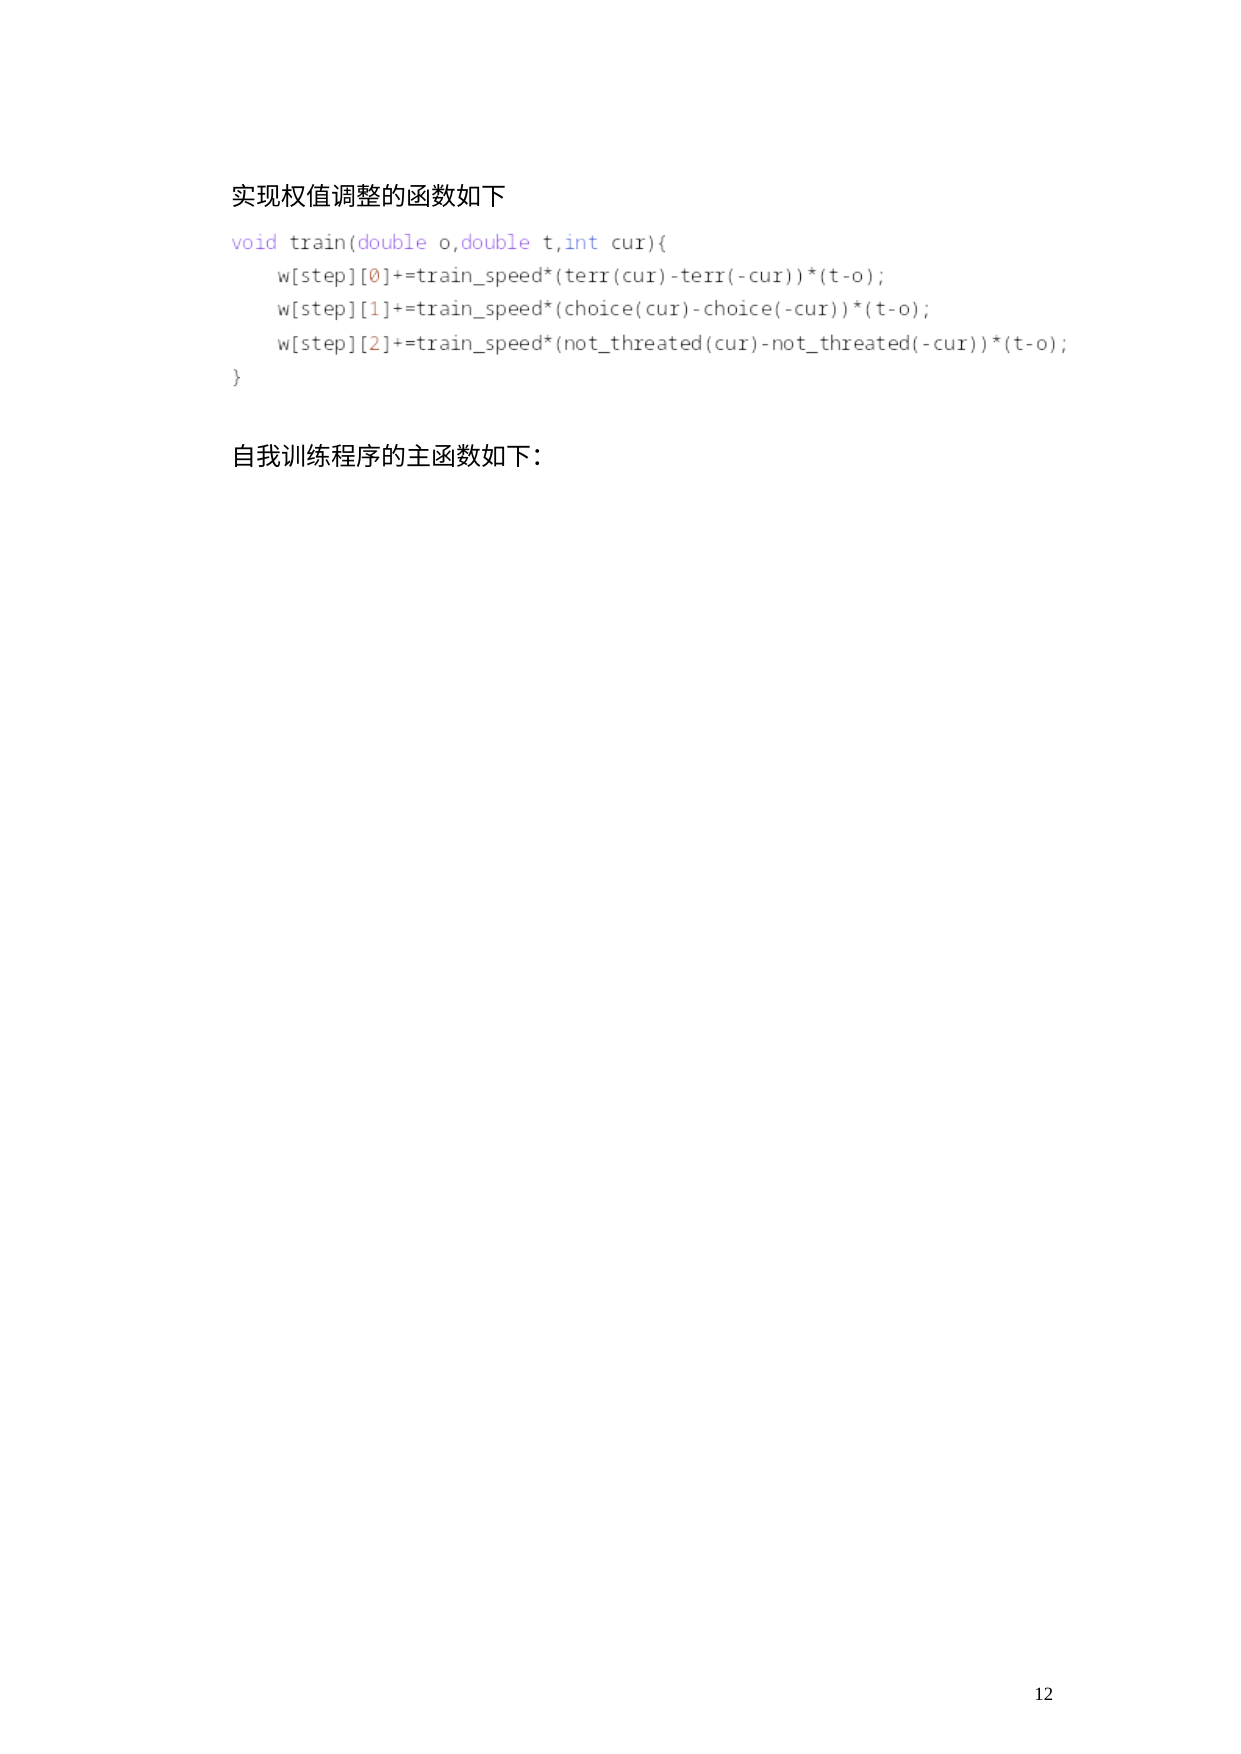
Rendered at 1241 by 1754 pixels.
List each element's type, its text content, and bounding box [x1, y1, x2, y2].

text 自我训练程序的主函数如下： [187, 422, 1053, 487]
text 实现权值调整的函数如下 [187, 162, 1053, 227]
